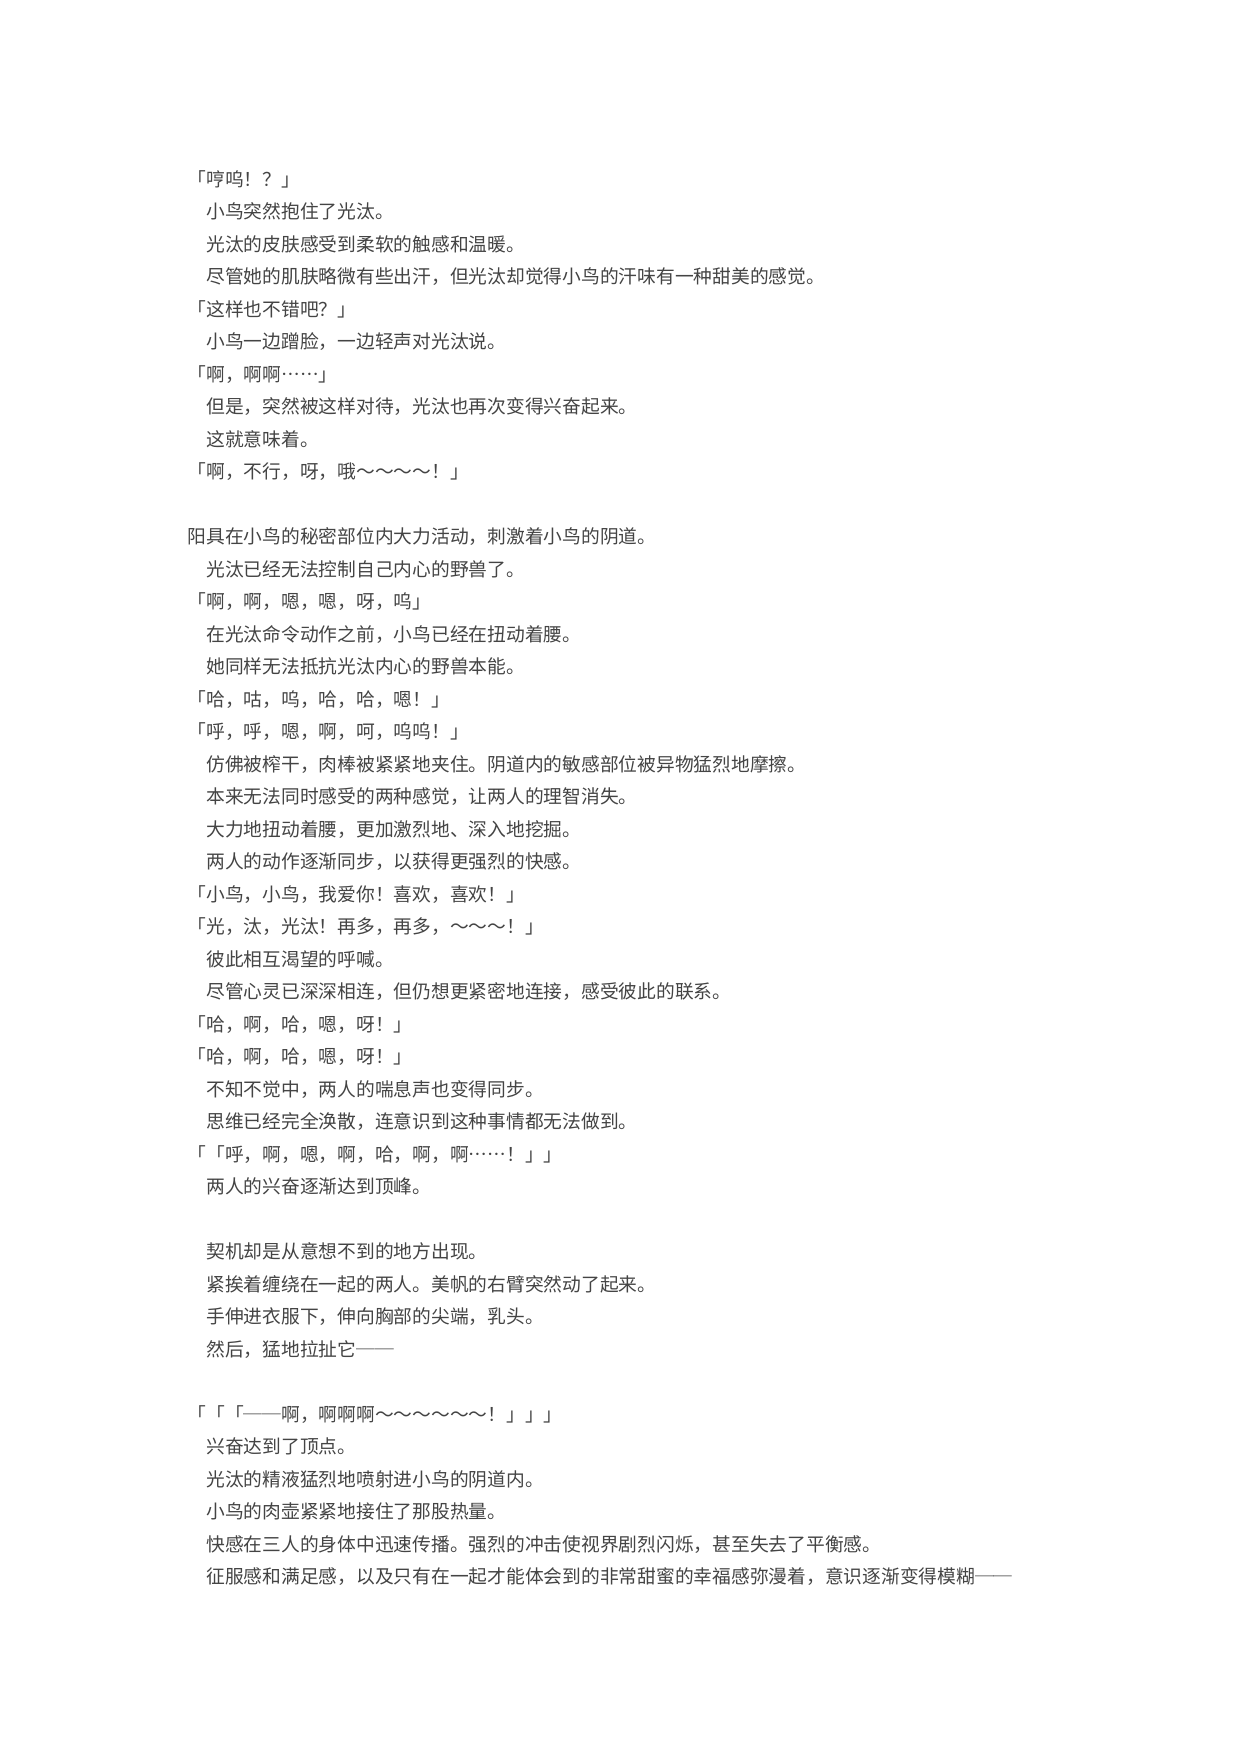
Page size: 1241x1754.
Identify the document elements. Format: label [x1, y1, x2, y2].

text [187, 162, 1053, 1592]
